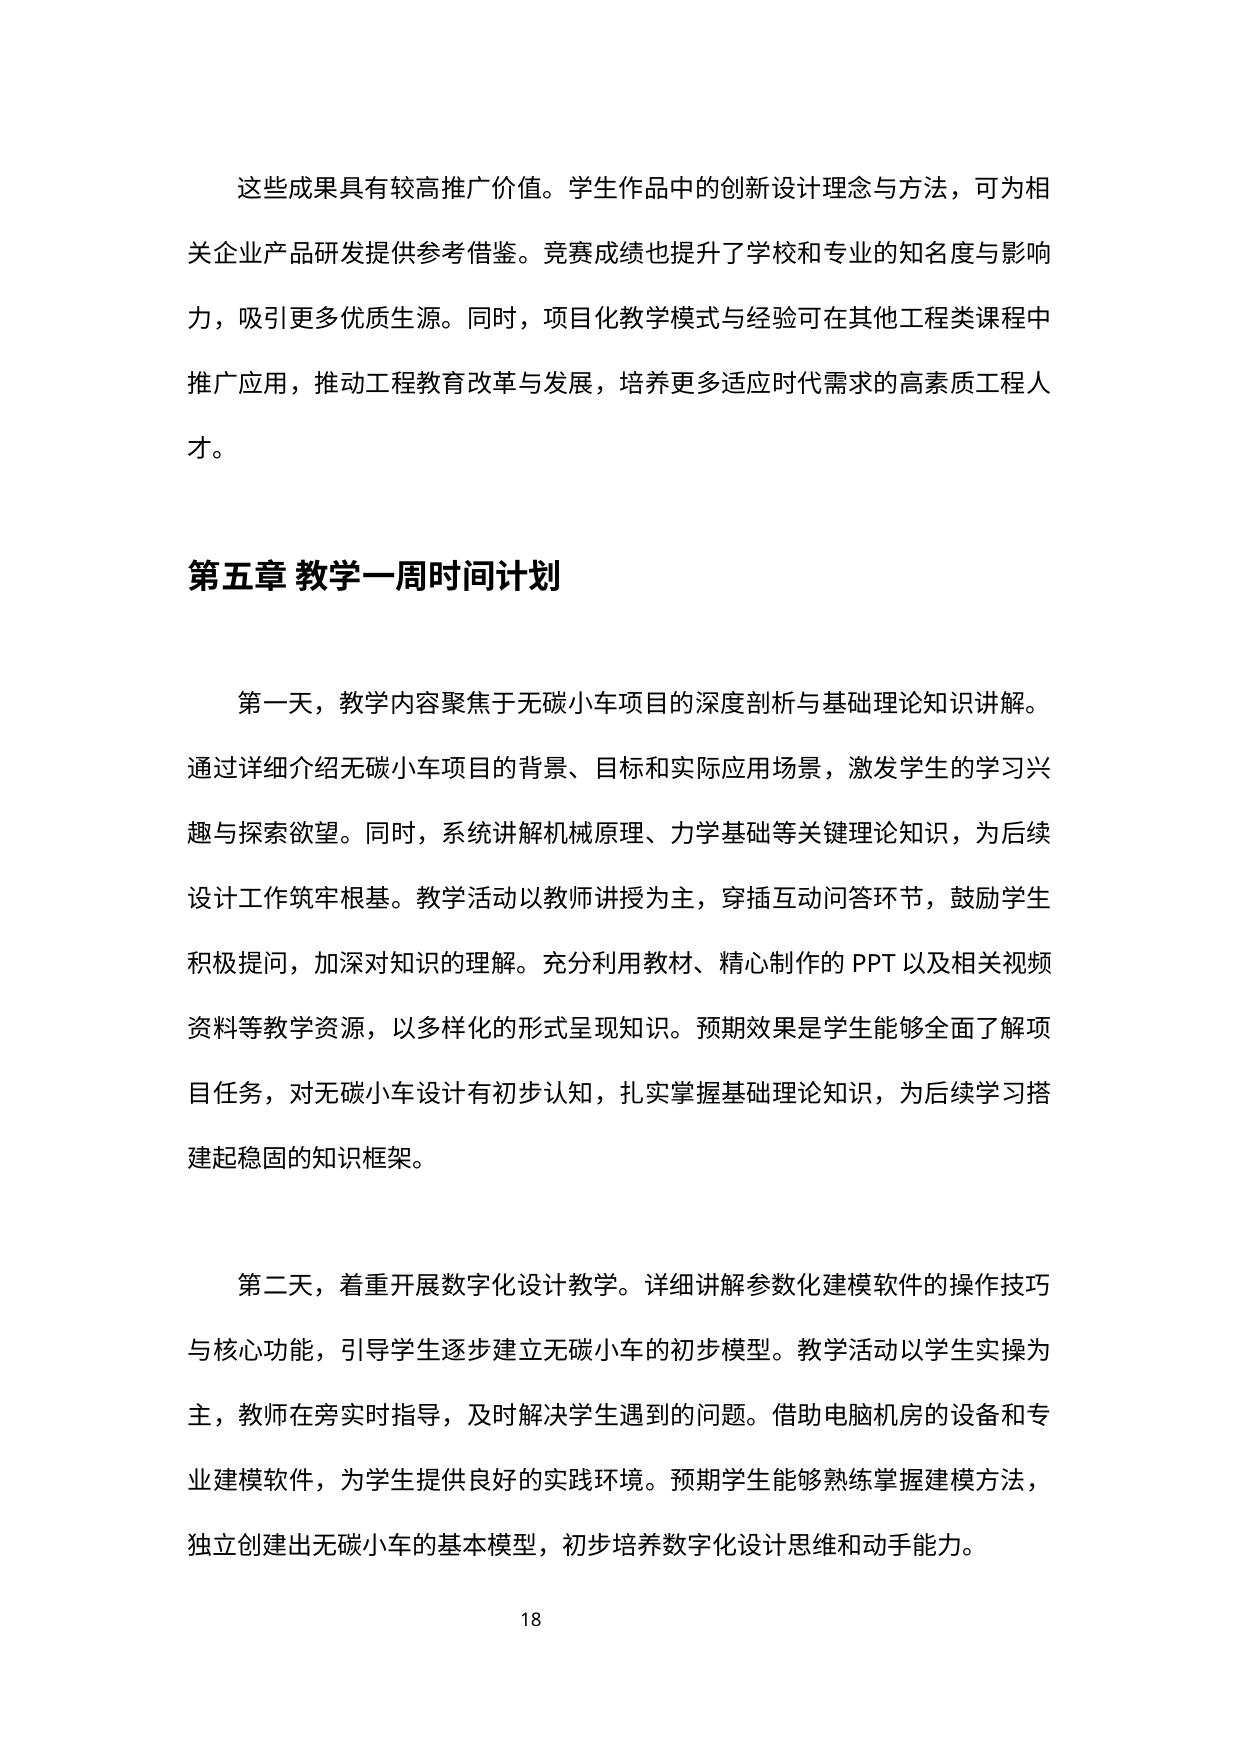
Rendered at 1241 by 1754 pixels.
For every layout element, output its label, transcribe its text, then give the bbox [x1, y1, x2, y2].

text 第一天，教学内容聚焦于无碳小车项目的深度剖析与基础理论知识讲解。通过详细介绍无碳小车项目的背景、目标和实际应用场景，激发学生的学习兴趣与探索欲望。同时，系统讲解机械原理、力学基础等关键理论知识，为后续设计工作筑牢根基。教学活动以教师讲授为主，穿插互动问答环节，鼓励学生积极提问，加深对知识的理解。充分利用教材、精心制作的PPT以及相关视频资料等教学资源，以多样化的形式呈现知识。预期效果是学生能够全面了解项目任务，对无碳小车设计有初步认知，扎实掌握基础理论知识，为后续学习搭建起稳固的知识框架。 [187, 669, 1053, 1189]
text 第二天，着重开展数字化设计教学。详细讲解参数化建模软件的操作技巧与核心功能，引导学生逐步建立无碳小车的初步模型。教学活动以学生实操为主，教师在旁实时指导，及时解决学生遇到的问题。借助电脑机房的设备和专业建模软件，为学生提供良好的实践环境。预期学生能够熟练掌握建模方法，独立创建出无碳小车的基本模型，初步培养数字化设计思维和动手能力。 [187, 1251, 1053, 1576]
text 这些成果具有较高推广价值。学生作品中的创新设计理念与方法，可为相关企业产品研发提供参考借鉴。竞赛成绩也提升了学校和专业的知名度与影响力，吸引更多优质生源。同时，项目化教学模式与经验可在其他工程类课程中推广应用，推动工程教育改革与发展，培养更多适应时代需求的高素质工程人才。 [187, 154, 1053, 479]
subtitle 教学一周时间计划 [187, 541, 1053, 606]
